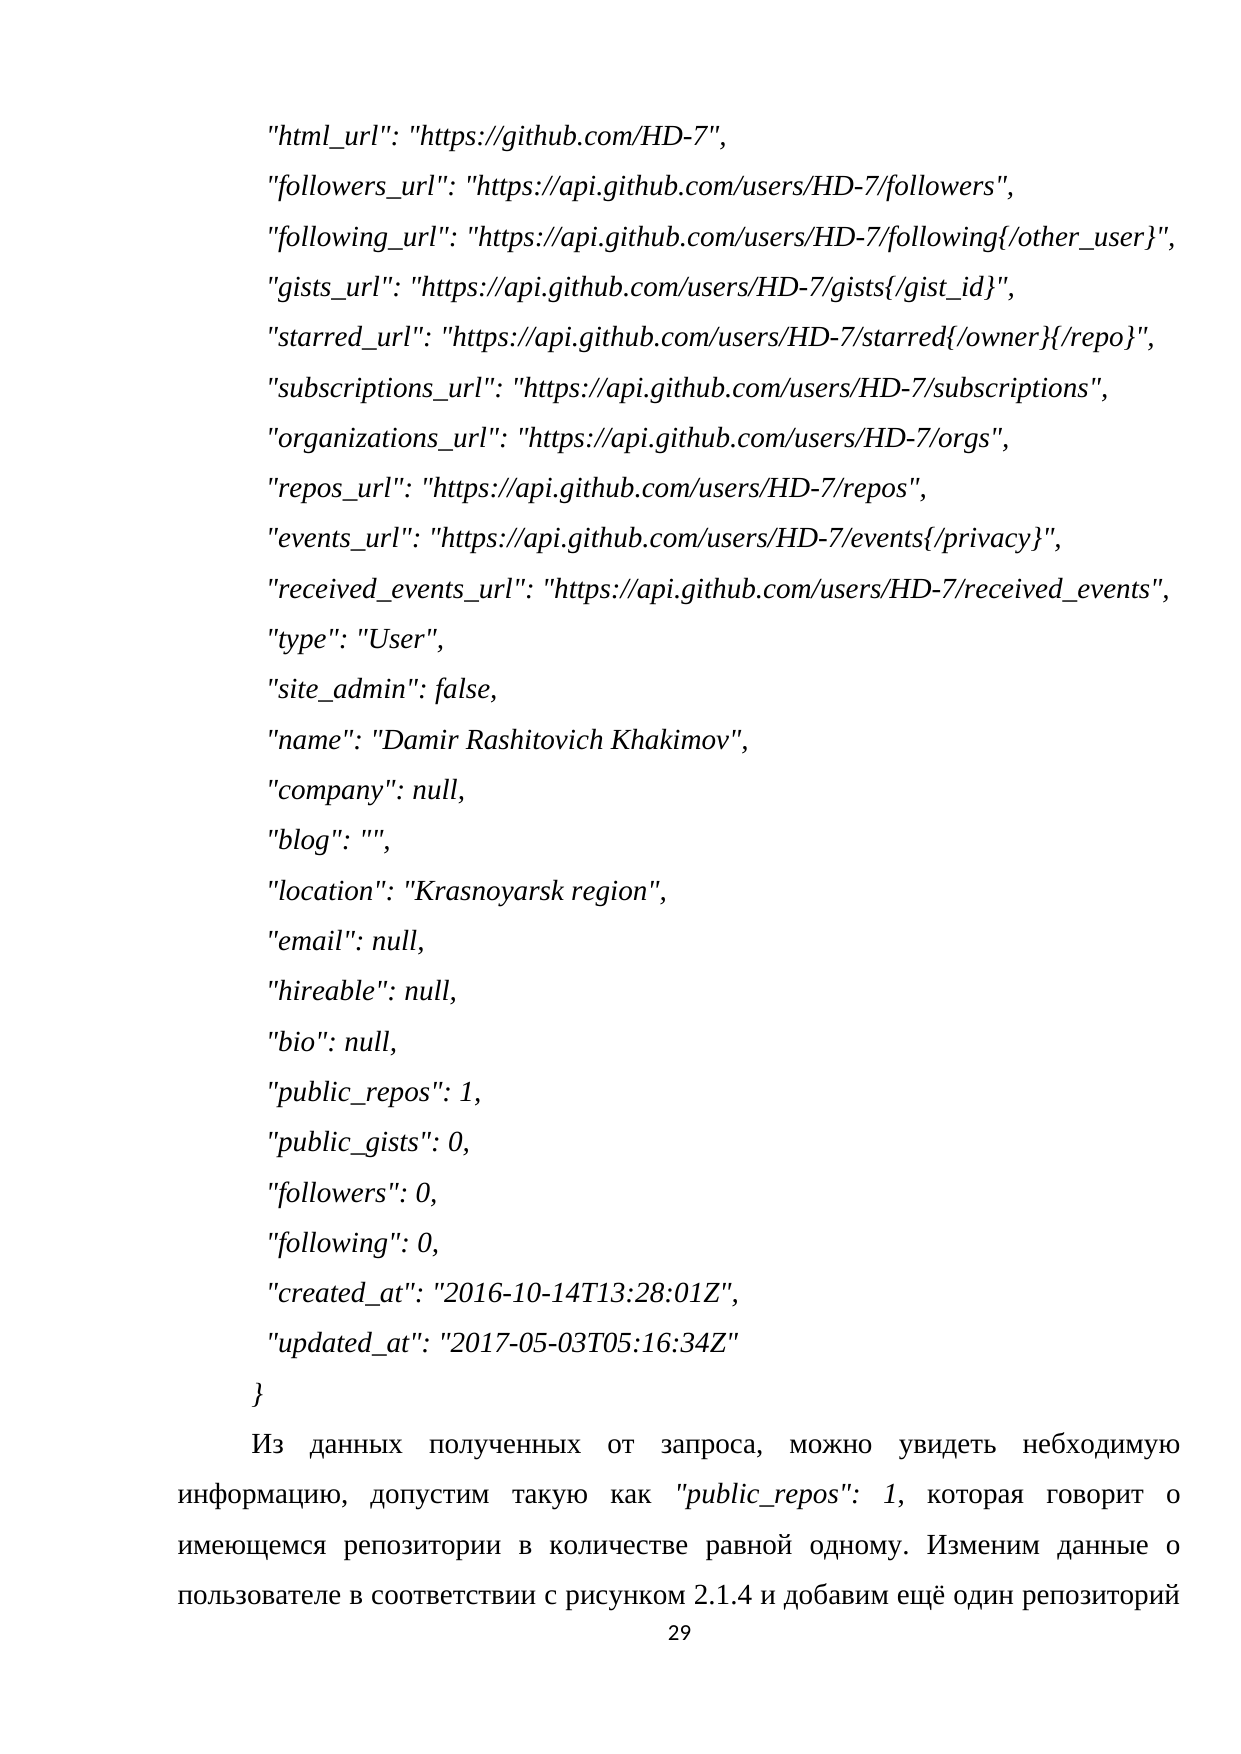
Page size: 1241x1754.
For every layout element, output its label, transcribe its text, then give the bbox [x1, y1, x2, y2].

text "repos_url": "https://api.github.com/users/HD-7/repos", [177, 470, 1181, 504]
text "site_admin": false, [177, 672, 1181, 705]
text "public_repos": 1, [177, 1074, 1181, 1108]
text "blog": "", [177, 822, 1181, 856]
text "location": "Krasnoyarsk region", [177, 873, 1181, 906]
text "organizations_url": "https://api.github.com/users/HD-7/orgs", [177, 420, 1181, 453]
text "name": "Damir Rashitovich Khakimov", [177, 722, 1181, 755]
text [177, 1426, 1181, 1611]
text "hireable": null, [177, 973, 1181, 1007]
text "bio": null, [177, 1024, 1181, 1057]
text "public_gists": 0, [177, 1124, 1181, 1158]
text } [177, 1376, 1181, 1409]
text "email": null, [177, 923, 1181, 957]
text "gists_url": "https://api.github.com/users/HD-7/gists{/gist_id}", [177, 269, 1181, 303]
text "updated_at": "2017-05-03T05:16:34Z" [177, 1326, 1181, 1359]
text "html_url": "https://github.com/HD-7", [177, 118, 1181, 152]
text "events_url": "https://api.github.com/users/HD-7/events{/privacy}", [177, 521, 1181, 554]
text "created_at": "2016-10-14T13:28:01Z", [177, 1275, 1181, 1309]
text "following": 0, [177, 1225, 1181, 1258]
text "subscriptions_url": "https://api.github.com/users/HD-7/subscriptions", [177, 370, 1181, 403]
text "followers": 0, [177, 1175, 1181, 1208]
text "followers_url": "https://api.github.com/users/HD-7/followers", [177, 168, 1181, 202]
text "starred_url": "https://api.github.com/users/HD-7/starred{/owner}{/repo}", [177, 319, 1181, 353]
text "type": "User", [177, 621, 1181, 655]
text "received_events_url": "https://api.github.com/users/HD-7/received_events", [177, 571, 1181, 604]
text "company": null, [177, 772, 1181, 806]
text "following_url": "https://api.github.com/users/HD-7/following{/other_user}", [177, 219, 1181, 252]
